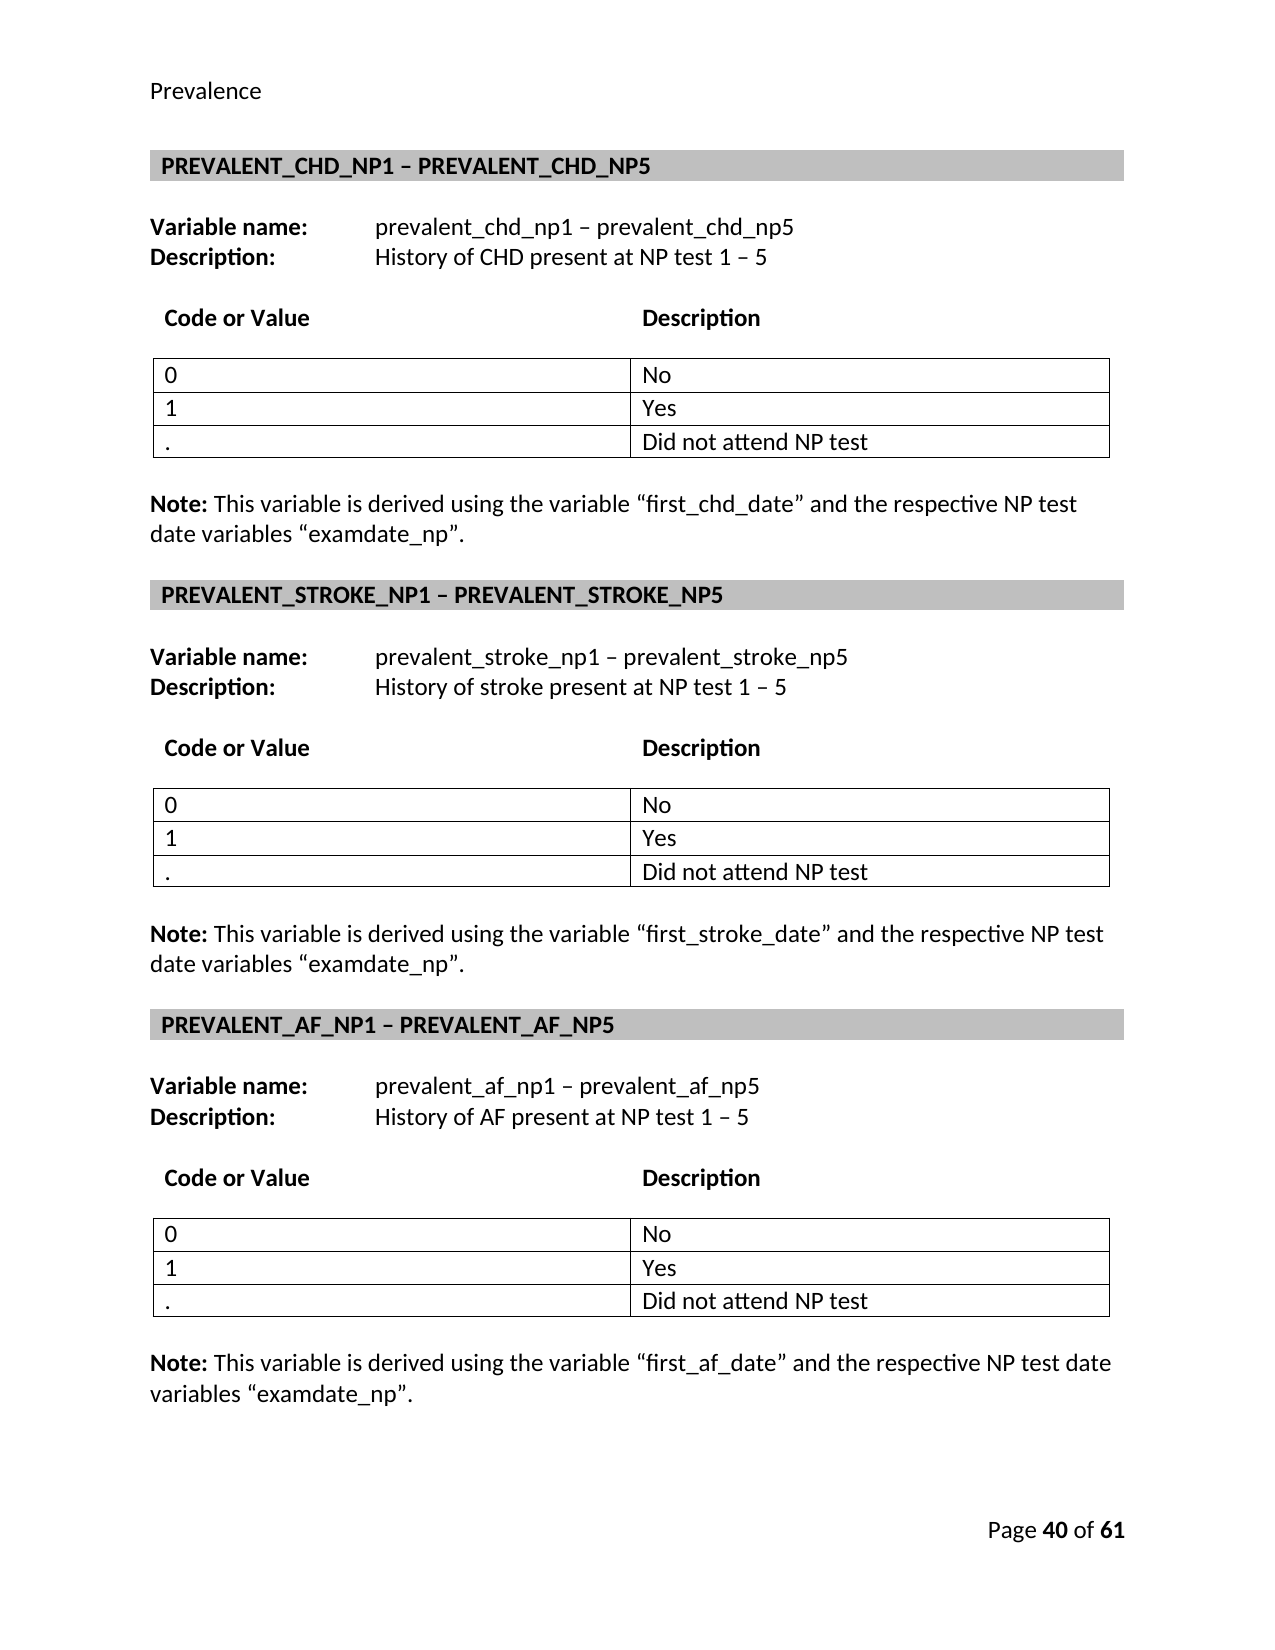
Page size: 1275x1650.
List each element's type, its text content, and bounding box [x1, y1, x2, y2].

text Variable name: prevalent_af_np1 – prevalent_af_np5 [150, 1070, 1125, 1101]
table_header Code or Value [153, 1162, 631, 1217]
table_header Code or Value [153, 732, 631, 788]
text Note: This variable is derived using the variable “first_stroke_date” and the respective NP test date variables “examdate_np”. [150, 918, 1125, 979]
table_cell Did not attend NP test [631, 426, 1109, 457]
text Description: History of CHD present at NP test 1 – 5 [150, 242, 1125, 272]
table_cell 0 [154, 1219, 630, 1251]
table_header PREVALENT_STROKE_NP1 – PREVALENT_STROKE_NP5 [150, 580, 1124, 610]
table_cell Yes [631, 822, 1109, 855]
table_cell . [154, 426, 630, 457]
text Description: History of stroke present at NP test 1 – 5 [150, 671, 1125, 702]
table_header Code or Value [153, 303, 631, 358]
table_cell 1 [154, 393, 630, 425]
table_cell Yes [631, 393, 1109, 425]
table_cell No [631, 359, 1109, 392]
table_header PREVALENT_AF_NP1 – PREVALENT_AF_NP5 [150, 1009, 1124, 1040]
table_cell Did not attend NP test [631, 856, 1109, 886]
table_cell 0 [154, 359, 630, 392]
text Note: This variable is derived using the variable “first_chd_date” and the respective NP test date variables “examdate_np”. [150, 488, 1125, 549]
table_cell . [154, 1285, 630, 1316]
table_header Description [631, 1162, 1109, 1217]
text Note: This variable is derived using the variable “first_af_date” and the respective NP test date variables “examdate_np”. [150, 1347, 1125, 1408]
table_cell No [631, 789, 1109, 821]
table_cell . [154, 856, 630, 886]
table_cell 0 [154, 789, 630, 821]
table_cell 1 [154, 822, 630, 855]
table_cell Did not attend NP test [631, 1285, 1109, 1316]
table_cell 1 [154, 1252, 630, 1284]
text Description: History of AF present at NP test 1 – 5 [150, 1101, 1125, 1131]
table_header PREVALENT_CHD_NP1 – PREVALENT_CHD_NP5 [150, 150, 1124, 181]
table_cell No [631, 1219, 1109, 1251]
text Variable name: prevalent_stroke_np1 – prevalent_stroke_np5 [150, 641, 1125, 671]
table_cell Yes [631, 1252, 1109, 1284]
table_header Description [631, 303, 1109, 358]
table_header Description [631, 732, 1109, 788]
text Variable name: prevalent_chd_np1 – prevalent_chd_np5 [150, 211, 1125, 242]
